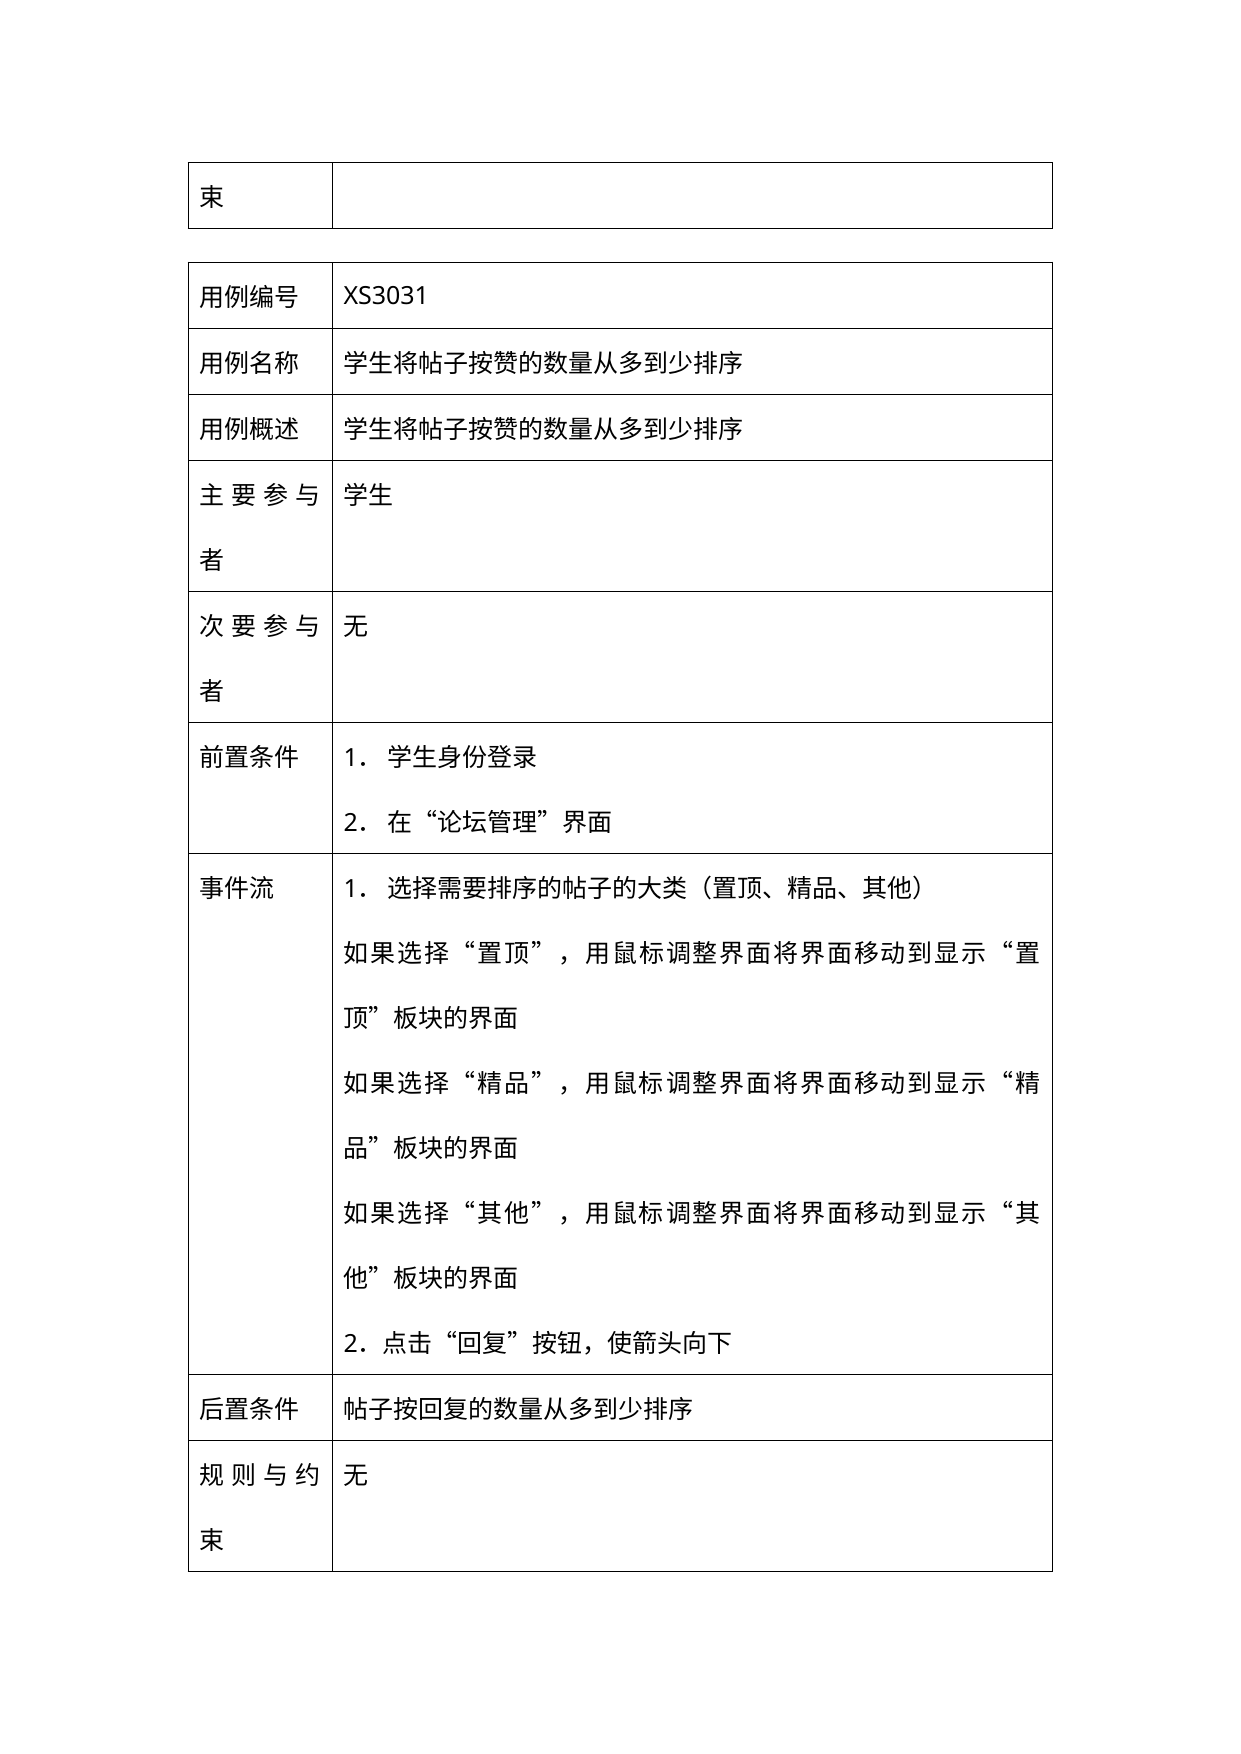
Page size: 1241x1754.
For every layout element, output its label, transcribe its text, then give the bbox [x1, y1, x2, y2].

table_cell 规则与约束 [189, 163, 332, 228]
table_cell 规则与约束 [189, 1441, 332, 1571]
table_cell 学生将帖子按赞的数量从多到少排序 [333, 329, 1052, 394]
table_cell 学生 [333, 461, 1052, 591]
table_header XS3031 [333, 263, 1052, 328]
table_cell 学生身份登录 在“论坛管理”界面 [333, 723, 1052, 853]
table_cell 前置条件 [189, 723, 332, 853]
table_cell 用例名称 [189, 329, 332, 394]
table_cell 事件流 [189, 854, 332, 1374]
table_cell 无 [333, 592, 1052, 722]
table_cell 学生将帖子按赞的数量从多到少排序 [333, 395, 1052, 460]
table_cell 无 [333, 1441, 1052, 1571]
table_cell 无 [333, 163, 1052, 228]
table_cell 后置条件 [189, 1375, 332, 1440]
table_cell 主要参与者 [189, 461, 332, 591]
table_cell 次要参与者 [189, 592, 332, 722]
table_cell 用例概述 [189, 395, 332, 460]
table_header 用例编号 [189, 263, 332, 328]
table_cell 选择需要排序的帖子的大类（置顶、精品、其他） 如果选择“置顶”，用鼠标调整界面将界面移动到显示“置顶”板块的界面 如果选择“精品”，用鼠标调整界面将界面移动到显示“精品”板块的界面 如果选择“其他”，用鼠标调整界面将界面移动到显示“其他”板块的界面 2．点击“回复”按钮，使箭头向下 [333, 854, 1052, 1374]
table_cell 帖子按回复的数量从多到少排序 [333, 1375, 1052, 1440]
